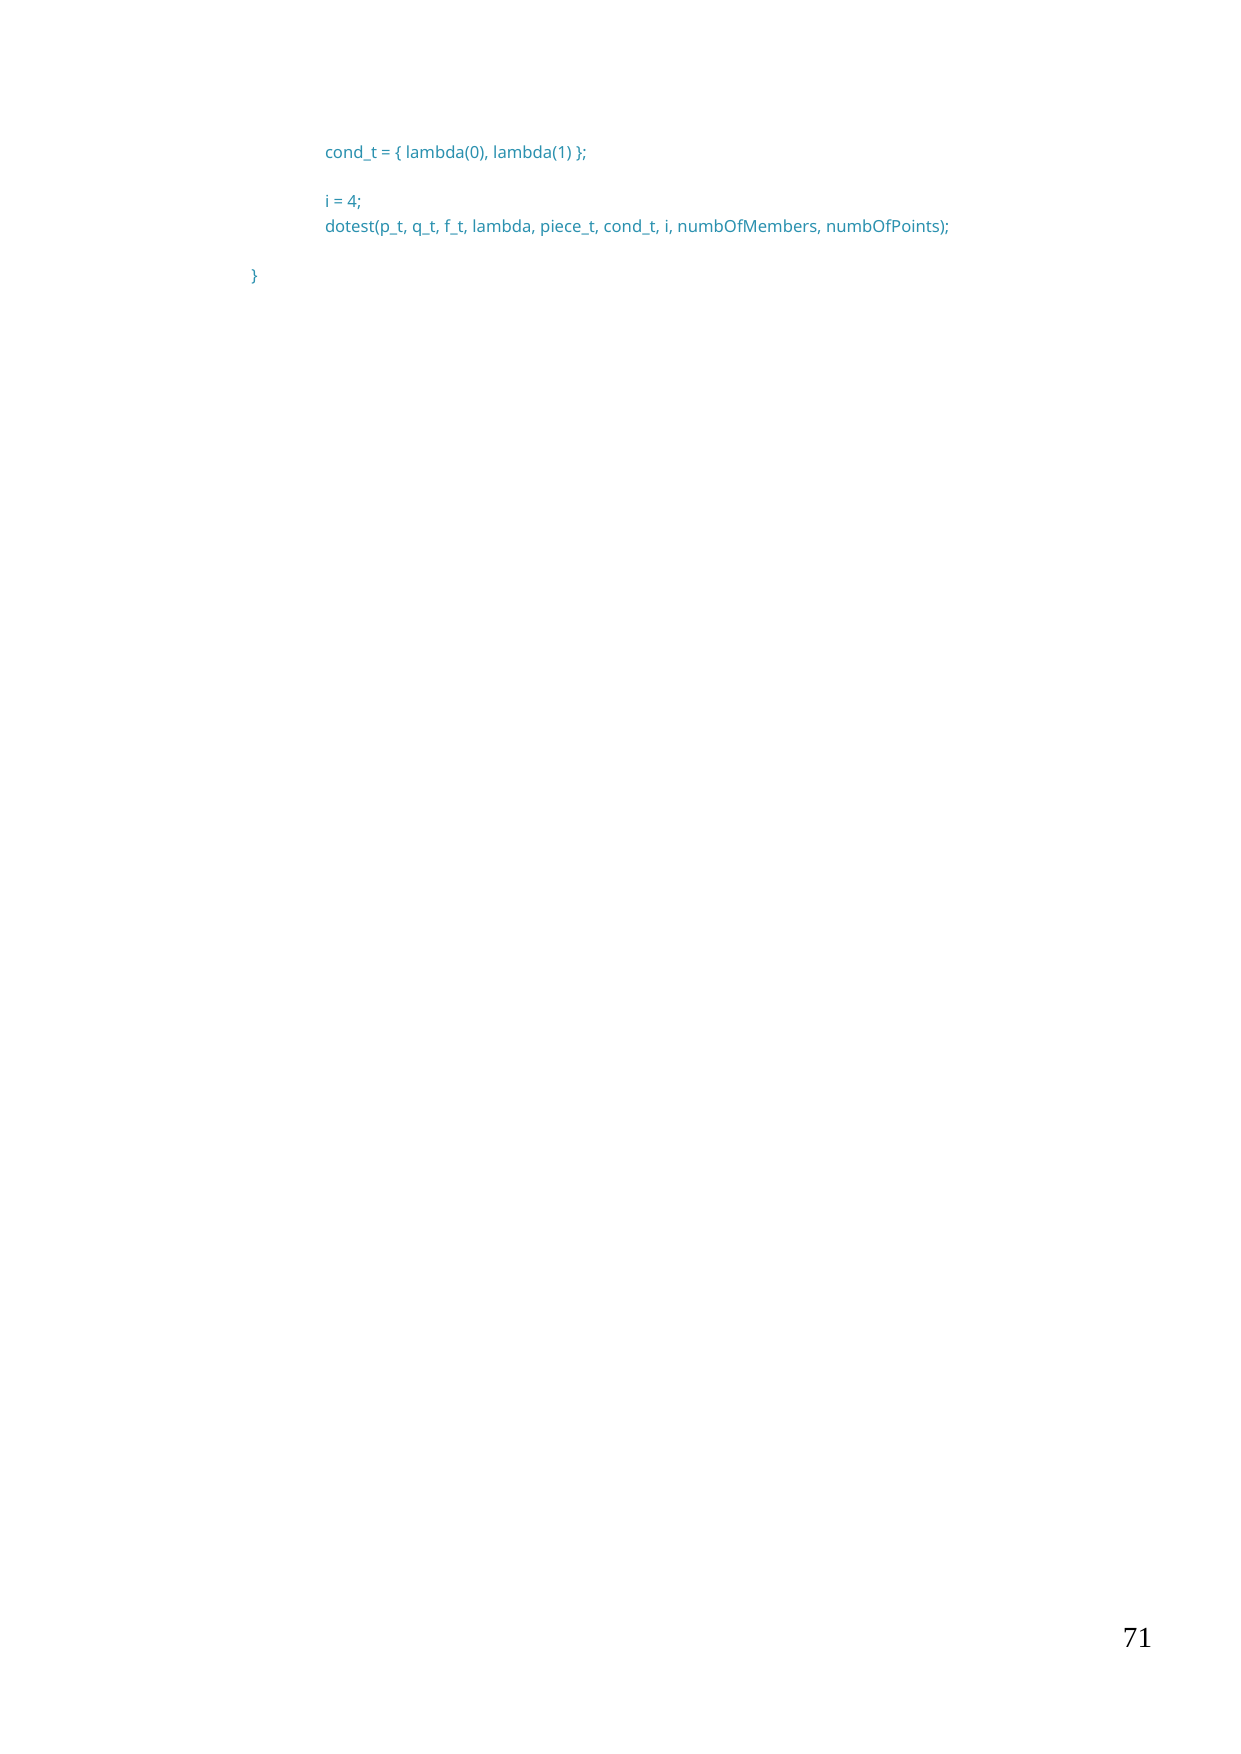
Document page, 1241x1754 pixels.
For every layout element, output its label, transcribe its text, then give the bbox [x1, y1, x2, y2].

text cond_t = { lambda(0), lambda(1) }; [177, 141, 1152, 163]
text i = 4; [177, 190, 1152, 212]
text dotest(p_t, q_t, f_t, lambda, piece_t, cond_t, i, numbOfMembers, numbOfPoints); [177, 214, 1152, 237]
text } [177, 263, 1152, 286]
